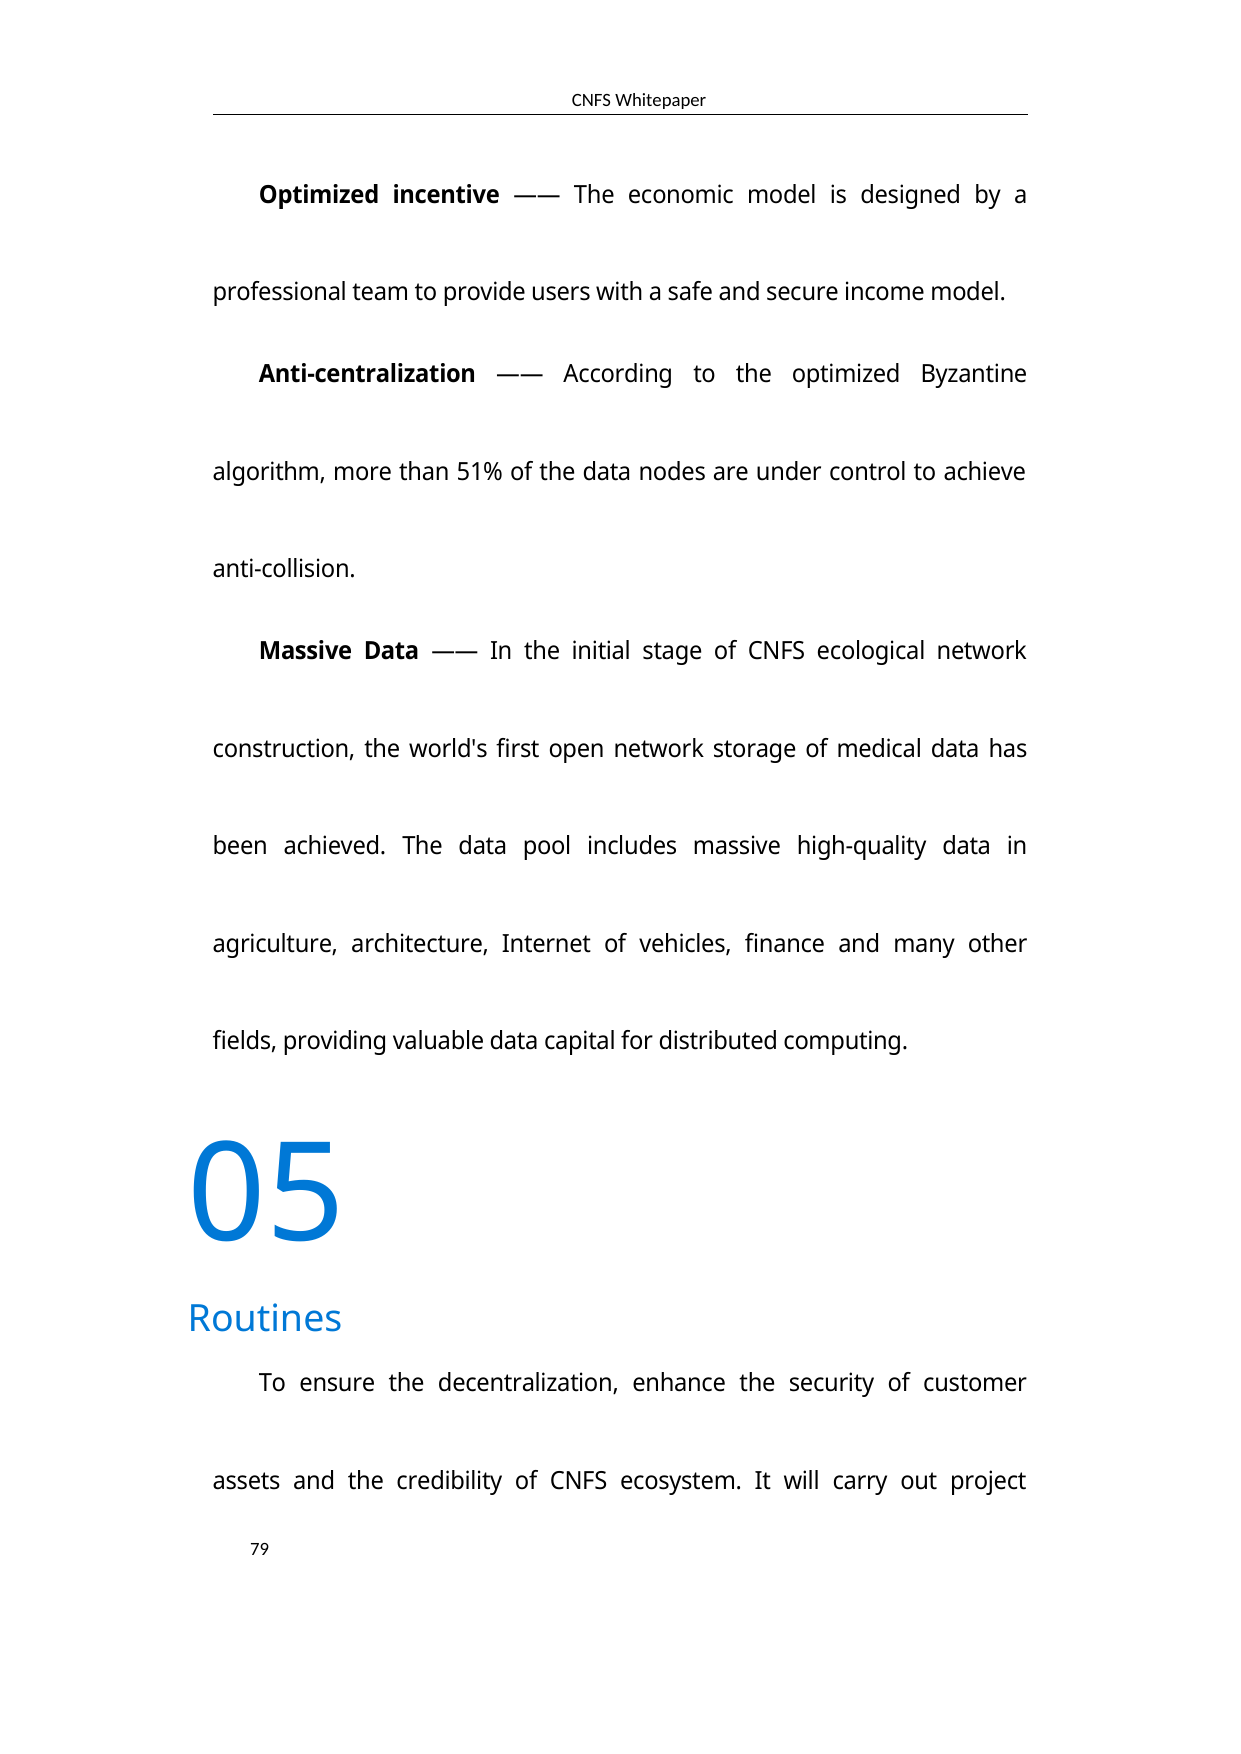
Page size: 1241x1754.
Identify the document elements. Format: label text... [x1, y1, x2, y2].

text 05 [187, 1089, 1053, 1284]
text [212, 1349, 1028, 1512]
text Massive Data —— In the initial stage of CNFS ecological network construction, the world's first open network storage of medical data has been achieved. The data pool includes massive high-quality data in agriculture, architecture, Internet of vehicles, finance and many other fields, providing valuable data capital for distributed computing. [212, 617, 1028, 1072]
text Routines [187, 1284, 1028, 1349]
text Anti-centralization —— According to the optimized Byzantine algorithm, more than 51% of the data nodes are under control to achieve anti-collision. [212, 341, 1028, 601]
text Optimized incentive —— The economic model is designed by a professional team to provide users with a safe and secure income model. [212, 161, 1028, 323]
